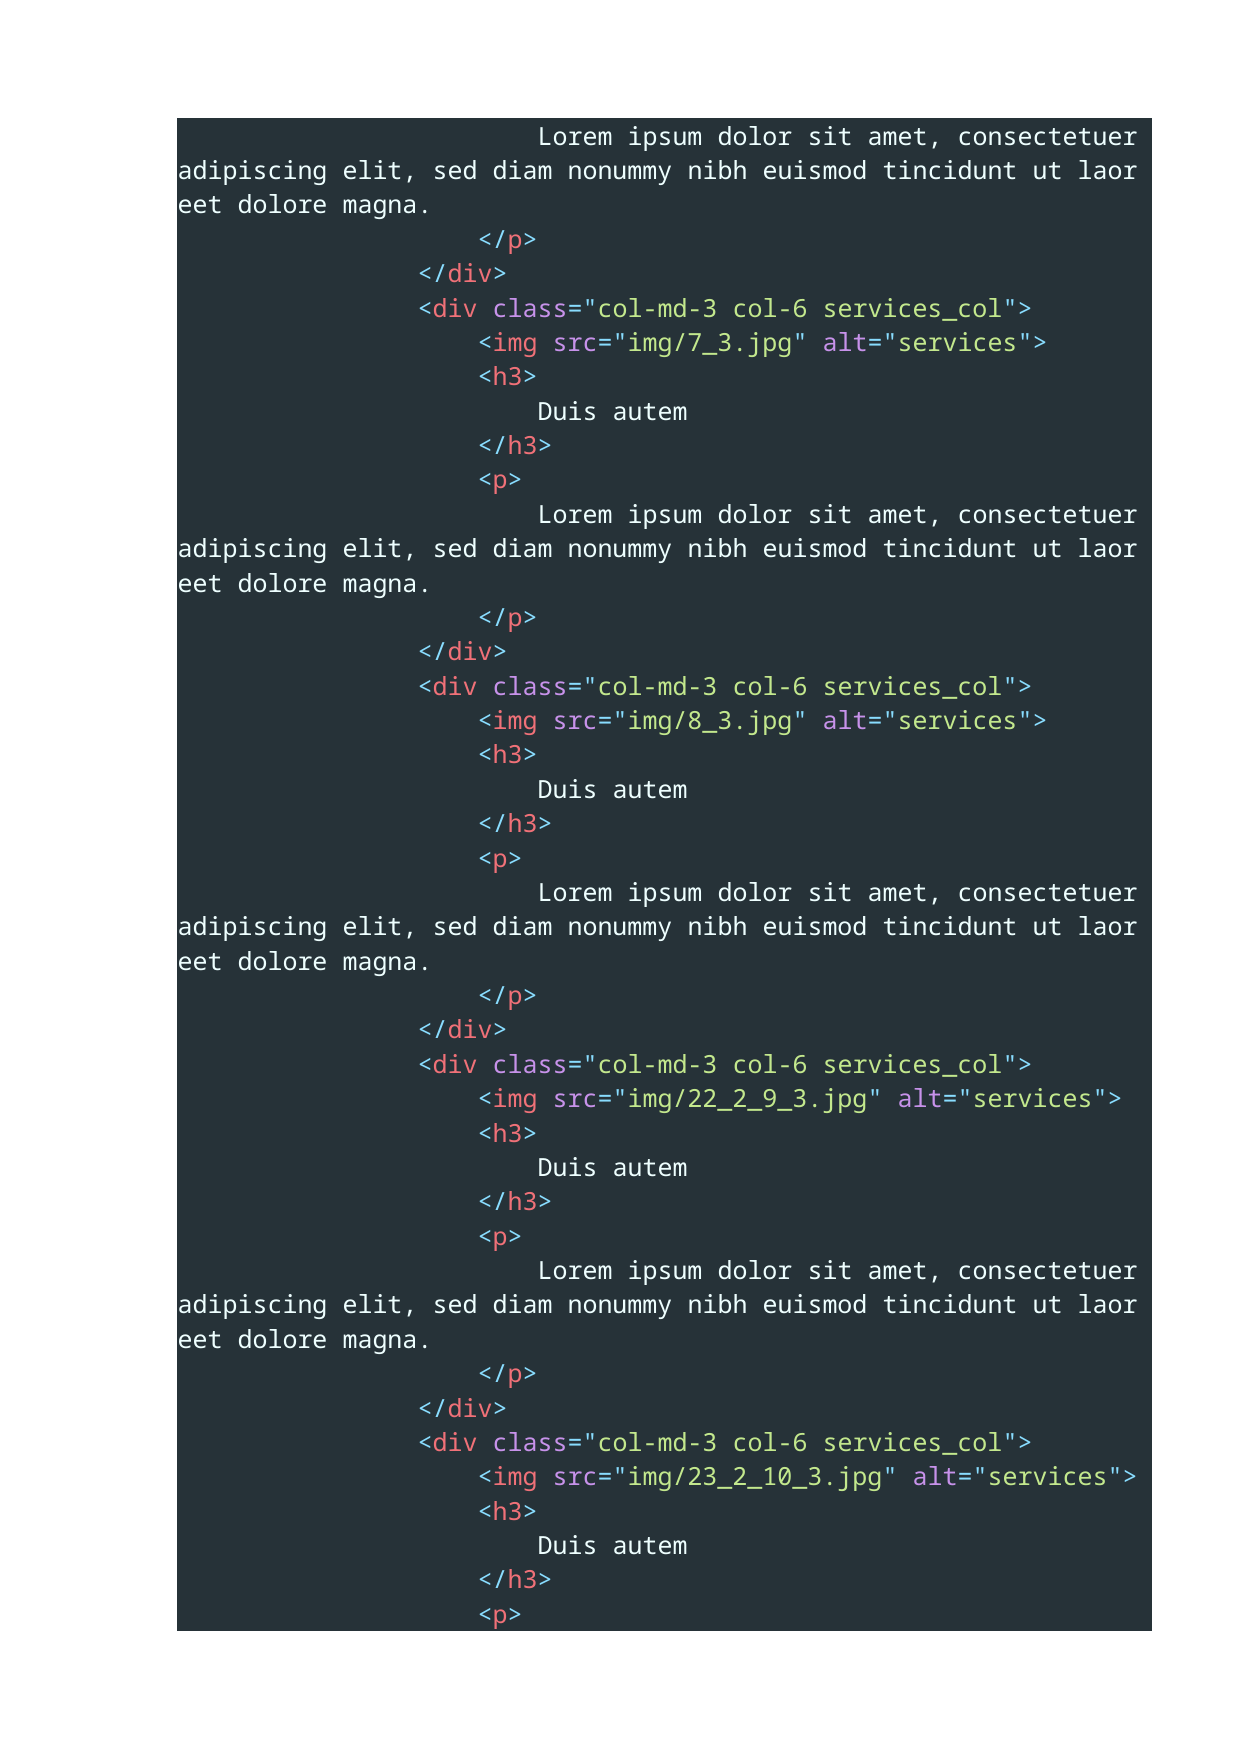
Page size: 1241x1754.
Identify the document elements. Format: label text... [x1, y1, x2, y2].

text Lorem ipsum dolor sit amet, consectetuer adipiscing elit, sed diam nonummy nibh euismod tincidunt ut laoreet dolore magna. [177, 874, 1152, 977]
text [177, 290, 1152, 324]
text Lorem ipsum dolor sit amet, consectetuer adipiscing elit, sed diam nonummy nibh euismod tincidunt ut laoreet dolore magna. [177, 496, 1152, 599]
text </div> [177, 1390, 1152, 1424]
text Duis autem [177, 1149, 1152, 1184]
text <img src="img/22_2_9_3.jpg" alt="services"> [177, 1081, 1152, 1115]
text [177, 1424, 1152, 1459]
text <p> [177, 462, 1152, 496]
text </h3> [177, 1562, 1152, 1596]
text <p> [177, 840, 1152, 874]
text <div class="col-md-3 col-6 services_col"> [177, 668, 1152, 702]
text <img src="img/7_3.jpg" alt="services"> [177, 324, 1152, 359]
text </div> [177, 256, 1152, 290]
text <p> [177, 1218, 1152, 1252]
text Duis autem [177, 771, 1152, 806]
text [177, 1252, 1152, 1356]
text Duis autem [177, 1527, 1152, 1562]
text <div class="col-md-3 col-6 services_col"> [177, 1046, 1152, 1081]
text </h3> [177, 806, 1152, 840]
text <p> [177, 1596, 1152, 1631]
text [177, 118, 1152, 221]
text <h3> [177, 1115, 1152, 1149]
text </p> [177, 221, 1152, 256]
text </div> [177, 634, 1152, 668]
text </p> [177, 599, 1152, 634]
text </h3> [177, 427, 1152, 462]
text <h3> [177, 359, 1152, 393]
text Duis autem [177, 393, 1152, 427]
text <h3> [177, 737, 1152, 771]
text </p> [177, 1356, 1152, 1390]
text </h3> [177, 1184, 1152, 1218]
text </p> [177, 977, 1152, 1012]
text <img src="img/8_3.jpg" alt="services"> [177, 702, 1152, 737]
text </div> [177, 1012, 1152, 1046]
text <h3> [177, 1493, 1152, 1527]
text <img src="img/23_2_10_3.jpg" alt="services"> [177, 1459, 1152, 1493]
